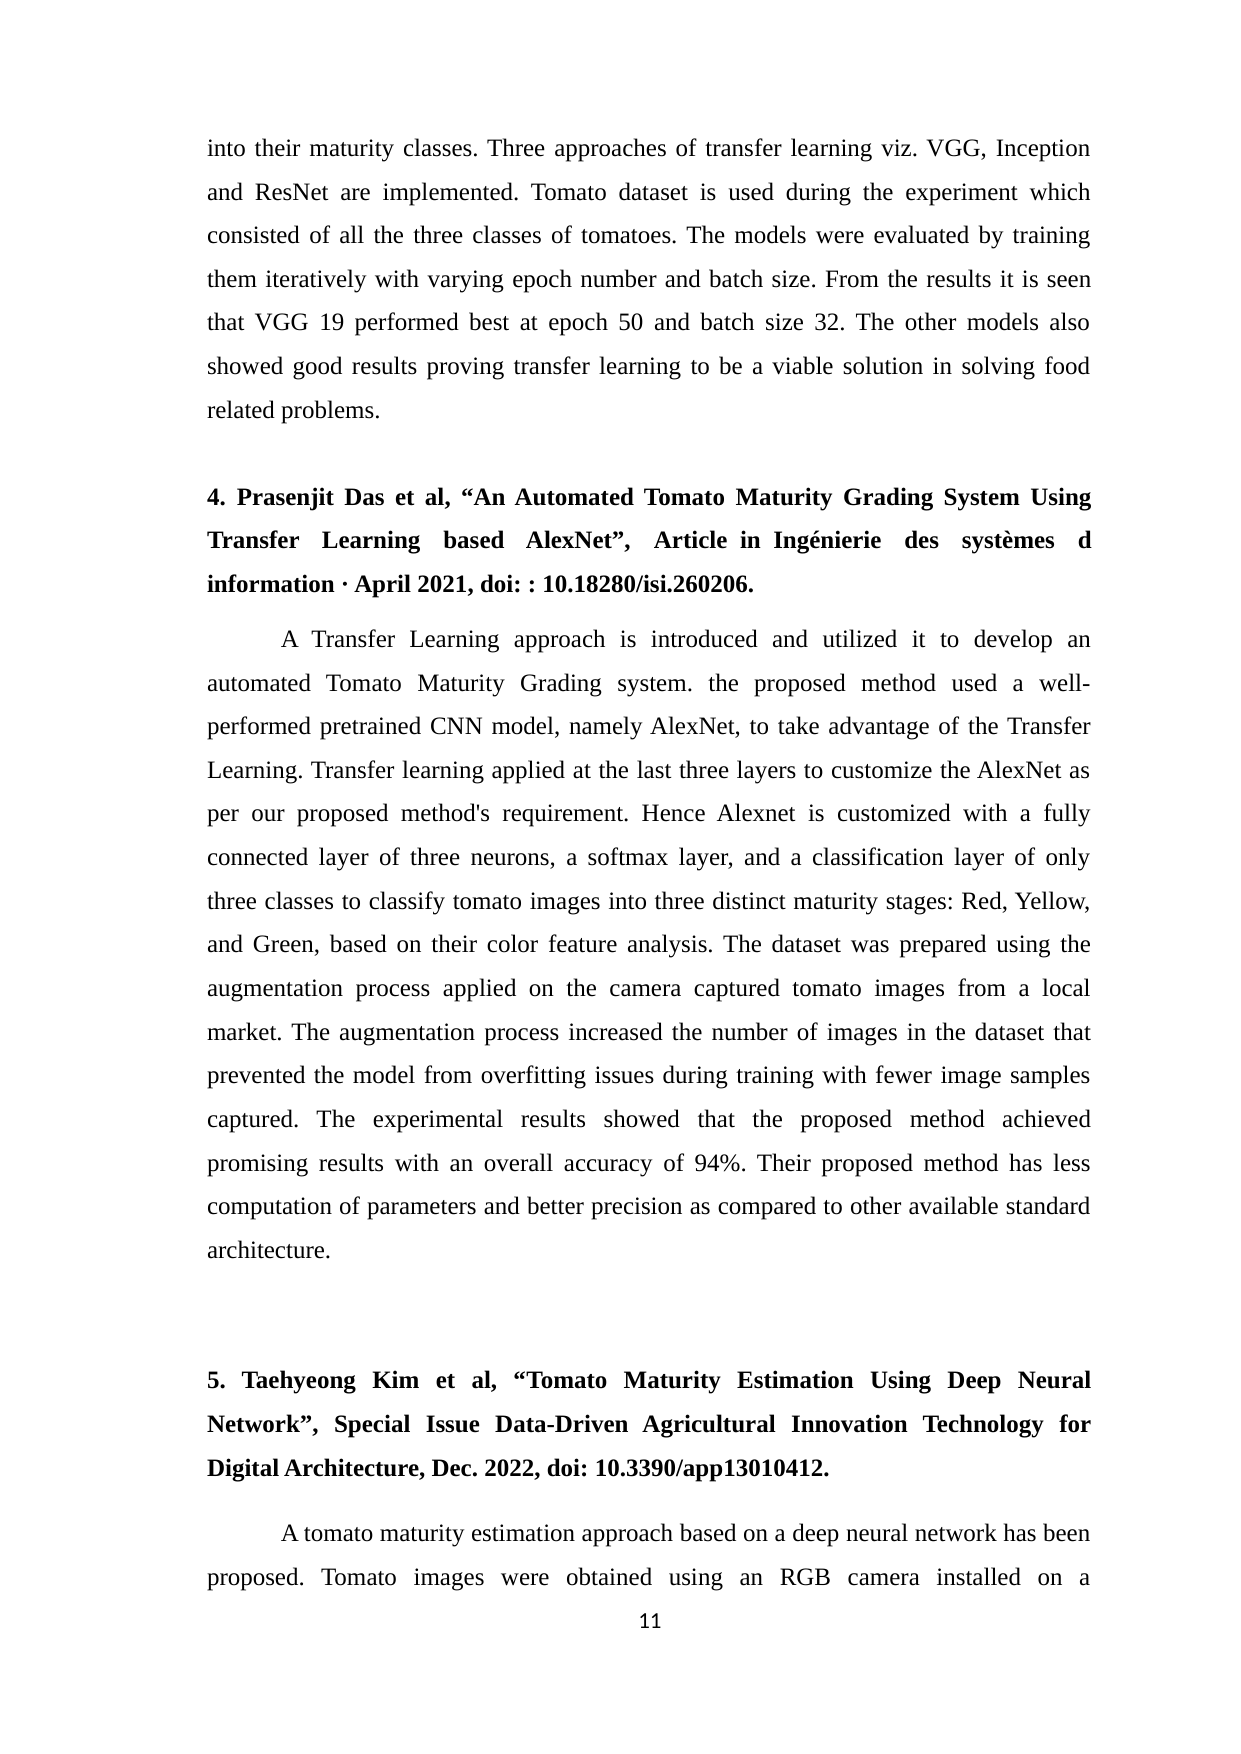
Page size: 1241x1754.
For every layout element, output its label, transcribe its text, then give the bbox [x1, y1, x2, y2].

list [207, 1518, 1092, 1591]
text 5. Taehyeong Kim et al, “Tomato Maturity Estimation Using Deep Neural Network”, Special Issue Data-Driven Agricultural Innovation Technology for Digital Architecture, Dec. 2022, doi: 10.3390/app13010412. [207, 1366, 1092, 1482]
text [207, 133, 1092, 423]
text A Transfer Learning approach is introduced and utilized it to develop an automated Tomato Maturity Grading system. the proposed method used a well-performed pretrained CNN model, namely AlexNet, to take advantage of the Transfer Learning. Transfer learning applied at the last three layers to customize the AlexNet as per our proposed method's requirement. Hence Alexnet is customized with a fully connected layer of three neurons, a softmax layer, and a classification layer of only three classes to classify tomato images into three distinct maturity stages: Red, Yellow, and Green, based on their color feature analysis. The dataset was prepared using the augmentation process applied on the camera captured tomato images from a local market. The augmentation process increased the number of images in the dataset that prevented the model from overfitting issues during training with fewer image samples captured. The experimental results showed that the proposed method achieved promising results with an overall accuracy of 94%. Their proposed method has less computation of parameters and better precision as compared to other available standard architecture. [207, 624, 1092, 1264]
subtitle 4. Prasenjit Das et al, “An Automated Tomato Maturity Grading System Using Transfer Learning based AlexNet”, Article in Ingénierie des systèmes d information · April 2021, doi: : 10.18280/isi.260206. [207, 482, 1092, 597]
